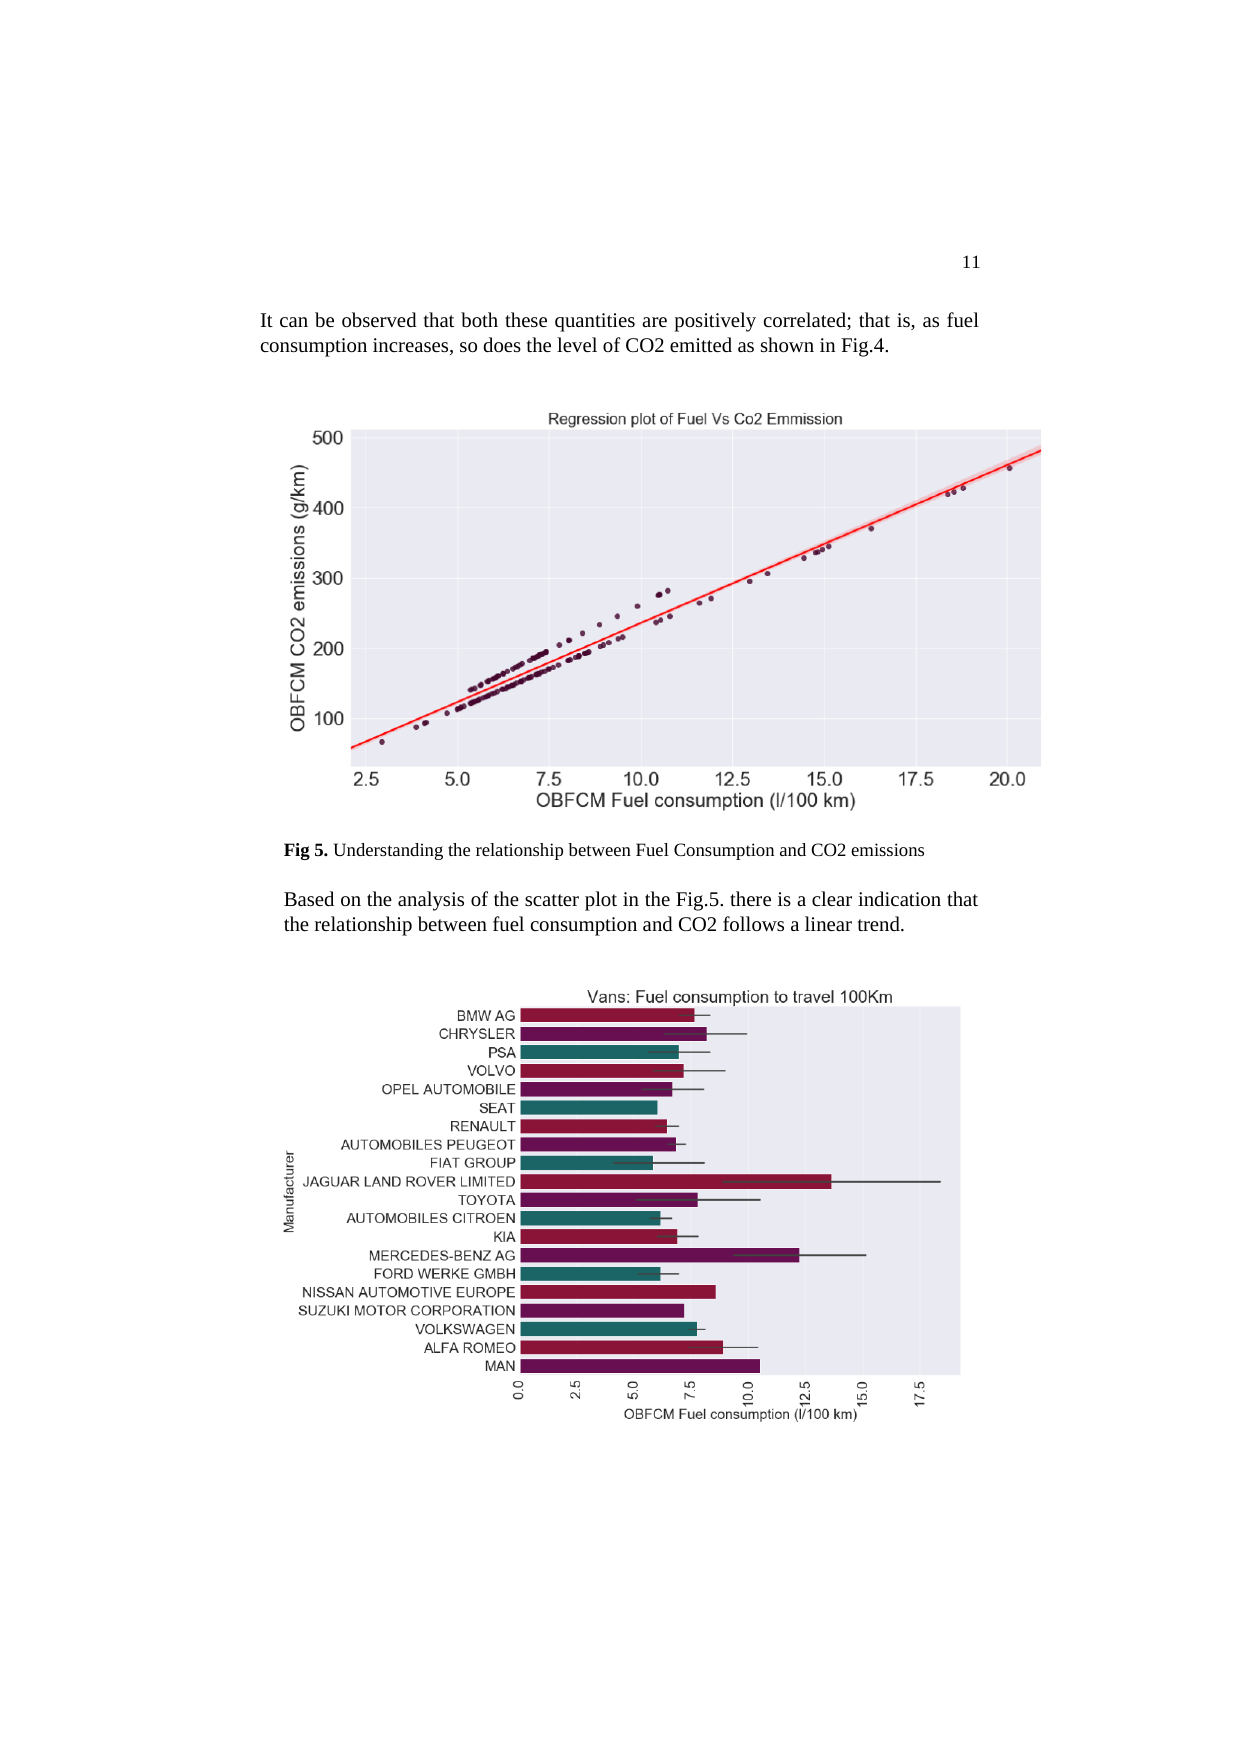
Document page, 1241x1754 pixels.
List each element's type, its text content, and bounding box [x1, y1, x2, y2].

picture [283, 985, 966, 1430]
text It can be observed that both these quantities are positively correlated; that is, as fuel consumption increases, so does the level of CO2 emitted as shown in Fig.4. [260, 307, 980, 357]
text Fig 5. Understanding the relationship between Fuel Consumption and CO2 emissions [283, 836, 980, 861]
text Based on the analysis of the scatter plot in the Fig.5. there is a clear indication that the relationship between fuel consumption and CO2 follows a linear trend. [283, 886, 980, 936]
picture [283, 407, 1050, 811]
